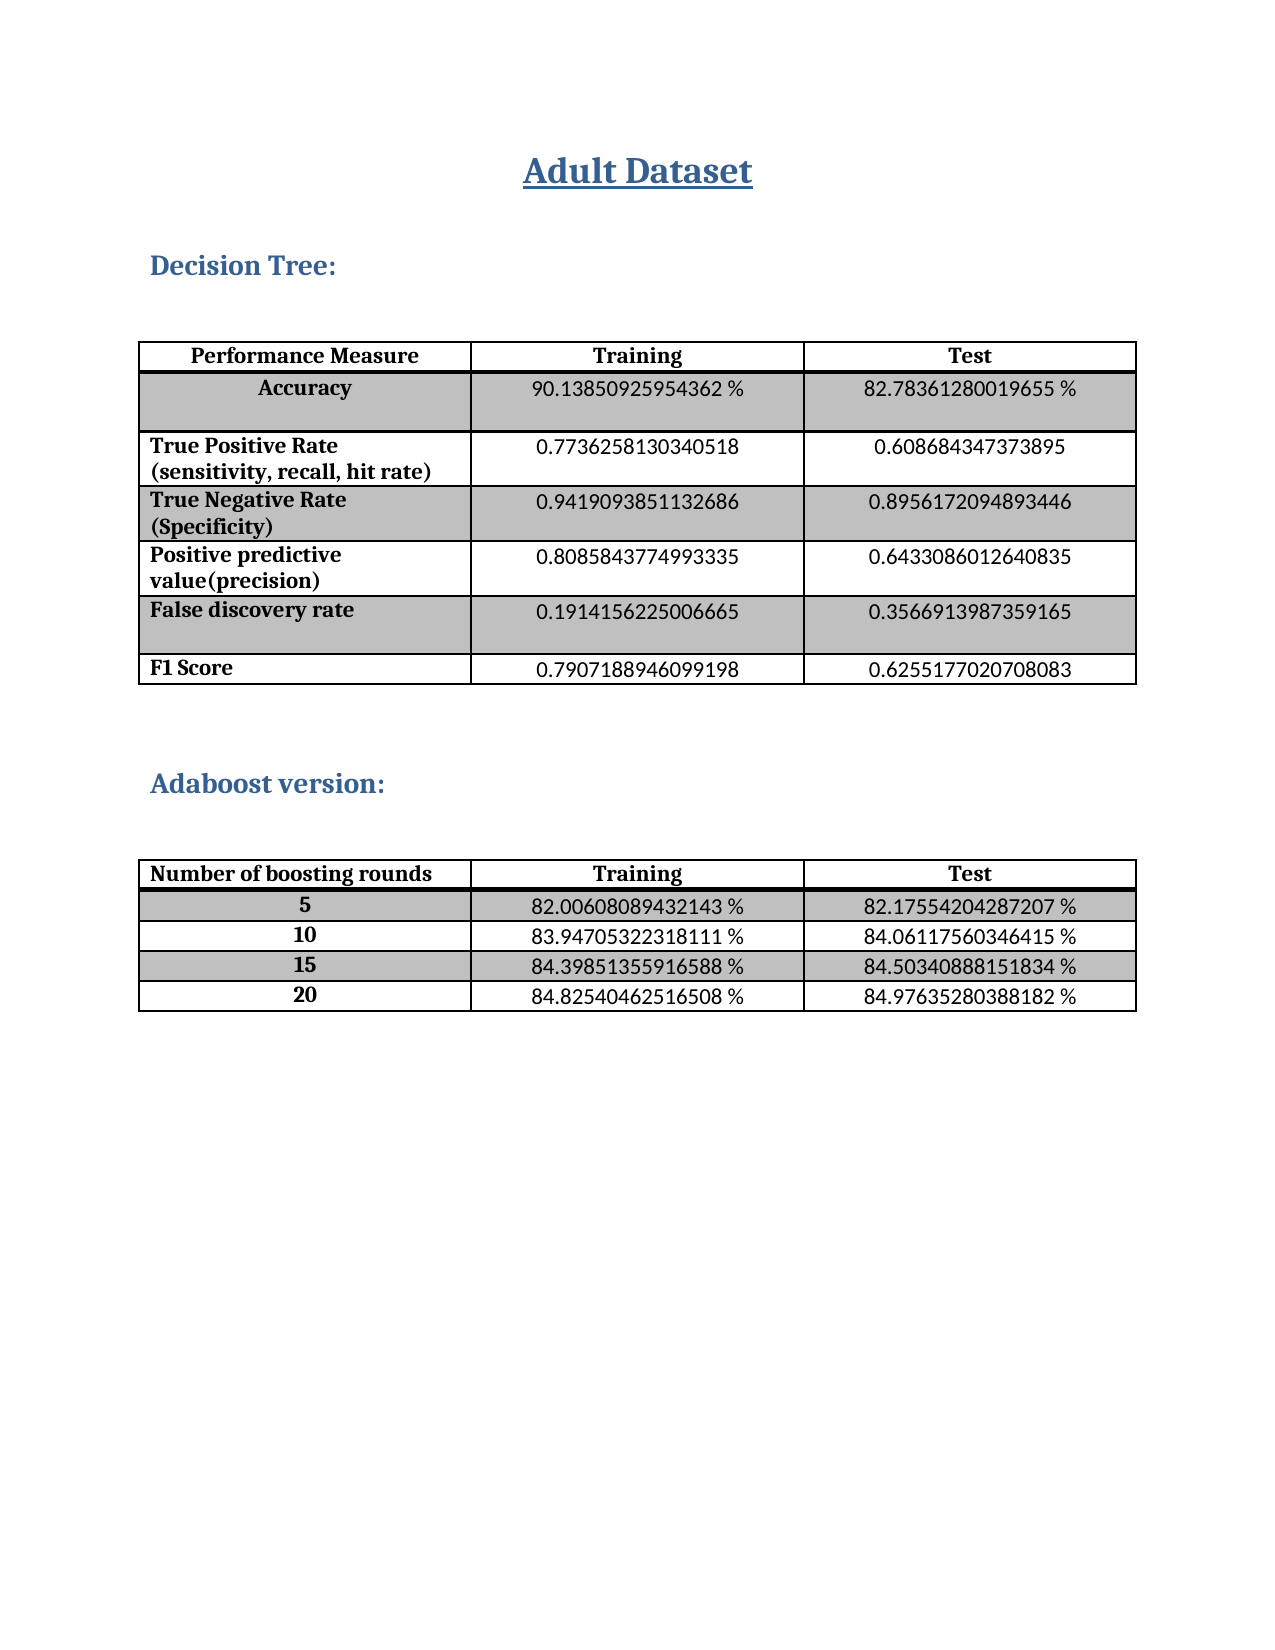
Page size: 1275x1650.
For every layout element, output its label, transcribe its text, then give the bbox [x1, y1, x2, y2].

table_header Test [805, 861, 1135, 887]
table_header Training [472, 343, 803, 369]
table_cell 10 [140, 922, 470, 950]
table_cell Accuracy [140, 374, 470, 430]
table_cell 84.97635280388182 % [805, 982, 1135, 1010]
table_cell 0.3566913987359165 [805, 597, 1135, 653]
table_header Number of boosting rounds [140, 861, 470, 887]
table_cell 90.13850925954362 % [472, 374, 803, 430]
table_cell 0.7907188946099198 [472, 655, 803, 683]
subtitle Adaboost version: [150, 767, 1125, 801]
table_cell 0.7736258130340518 [472, 433, 803, 485]
table_cell F1 Score [140, 655, 470, 683]
table_cell False discovery rate [140, 597, 470, 653]
table_cell 0.9419093851132686 [472, 487, 803, 540]
table_cell 82.78361280019655 % [805, 374, 1135, 430]
table_cell 0.8085843774993335 [472, 542, 803, 595]
table_cell 20 [140, 982, 470, 1010]
table_cell 84.82540462516508 % [472, 982, 803, 1010]
table_cell True Positive Rate (sensitivity, recall, hit rate) [140, 433, 470, 485]
table_cell Positive predictive value(precision) [140, 542, 470, 595]
table_cell 84.50340888151834 % [805, 952, 1135, 980]
table_header Performance Measure [140, 343, 470, 369]
subtitle Adult Dataset [150, 150, 1125, 193]
table_cell 84.39851355916588 % [472, 952, 803, 980]
table_cell 5 [140, 892, 470, 920]
table_cell 0.608684347373895 [805, 433, 1135, 485]
table_cell 84.06117560346415 % [805, 922, 1135, 950]
table_cell 15 [140, 952, 470, 980]
table_cell 0.6433086012640835 [805, 542, 1135, 595]
table_cell 83.94705322318111 % [472, 922, 803, 950]
table_cell 82.00608089432143 % [472, 892, 803, 920]
table_cell True Negative Rate (Specificity) [140, 487, 470, 540]
table_header Test [805, 343, 1135, 369]
table_cell 82.17554204287207 % [805, 892, 1135, 920]
subtitle Decision Tree: [150, 249, 1125, 283]
table_cell 0.8956172094893446 [805, 487, 1135, 540]
table_cell 0.6255177020708083 [805, 655, 1135, 683]
table_cell 0.1914156225006665 [472, 597, 803, 653]
table_header Training [472, 861, 803, 887]
